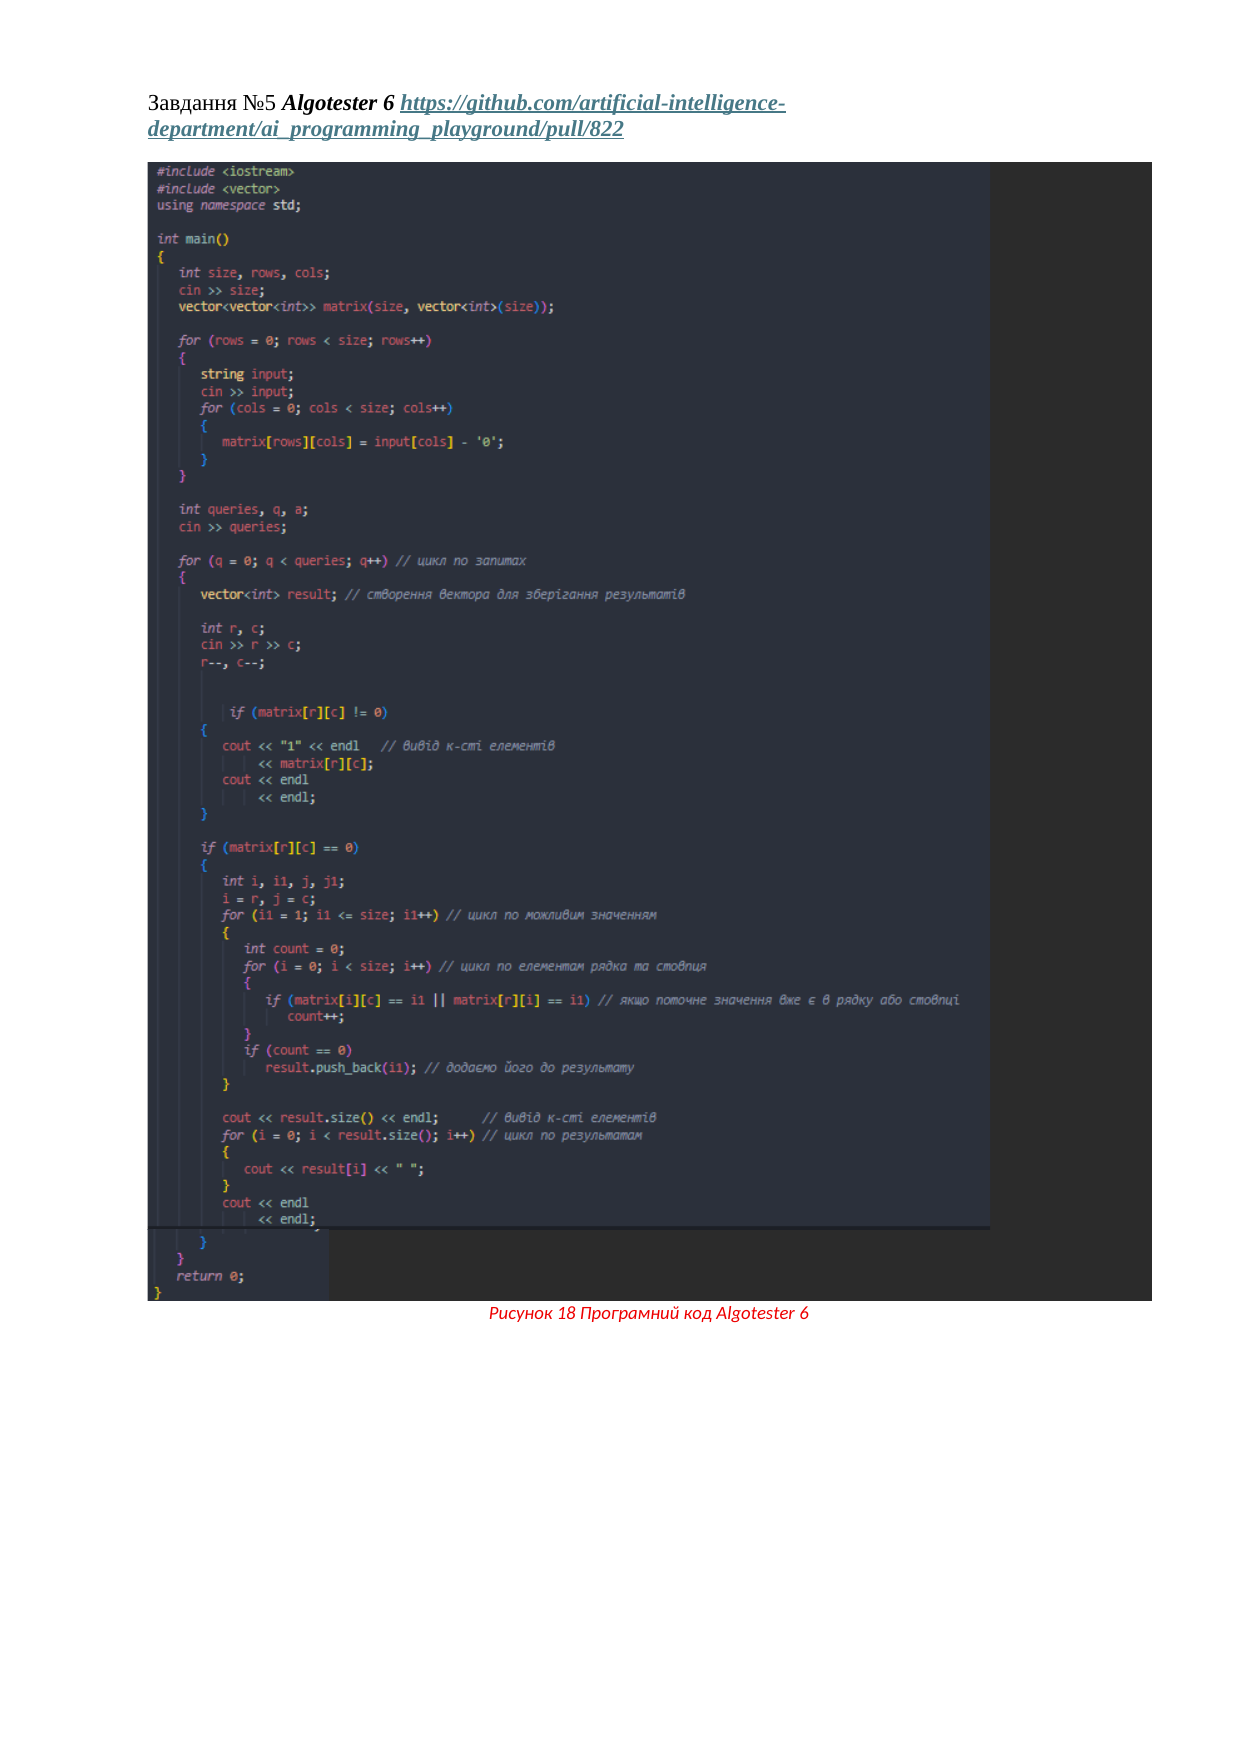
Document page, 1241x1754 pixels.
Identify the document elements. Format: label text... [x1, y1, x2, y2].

text Завдання №5 Algotester 6 https://github.com/artificial-intelligence-department/ai_programming_playground/pull/822 [148, 88, 1152, 141]
text Рисунок 18 Програмний код Algotester 6 [148, 1301, 1152, 1324]
picture [147, 162, 991, 1301]
